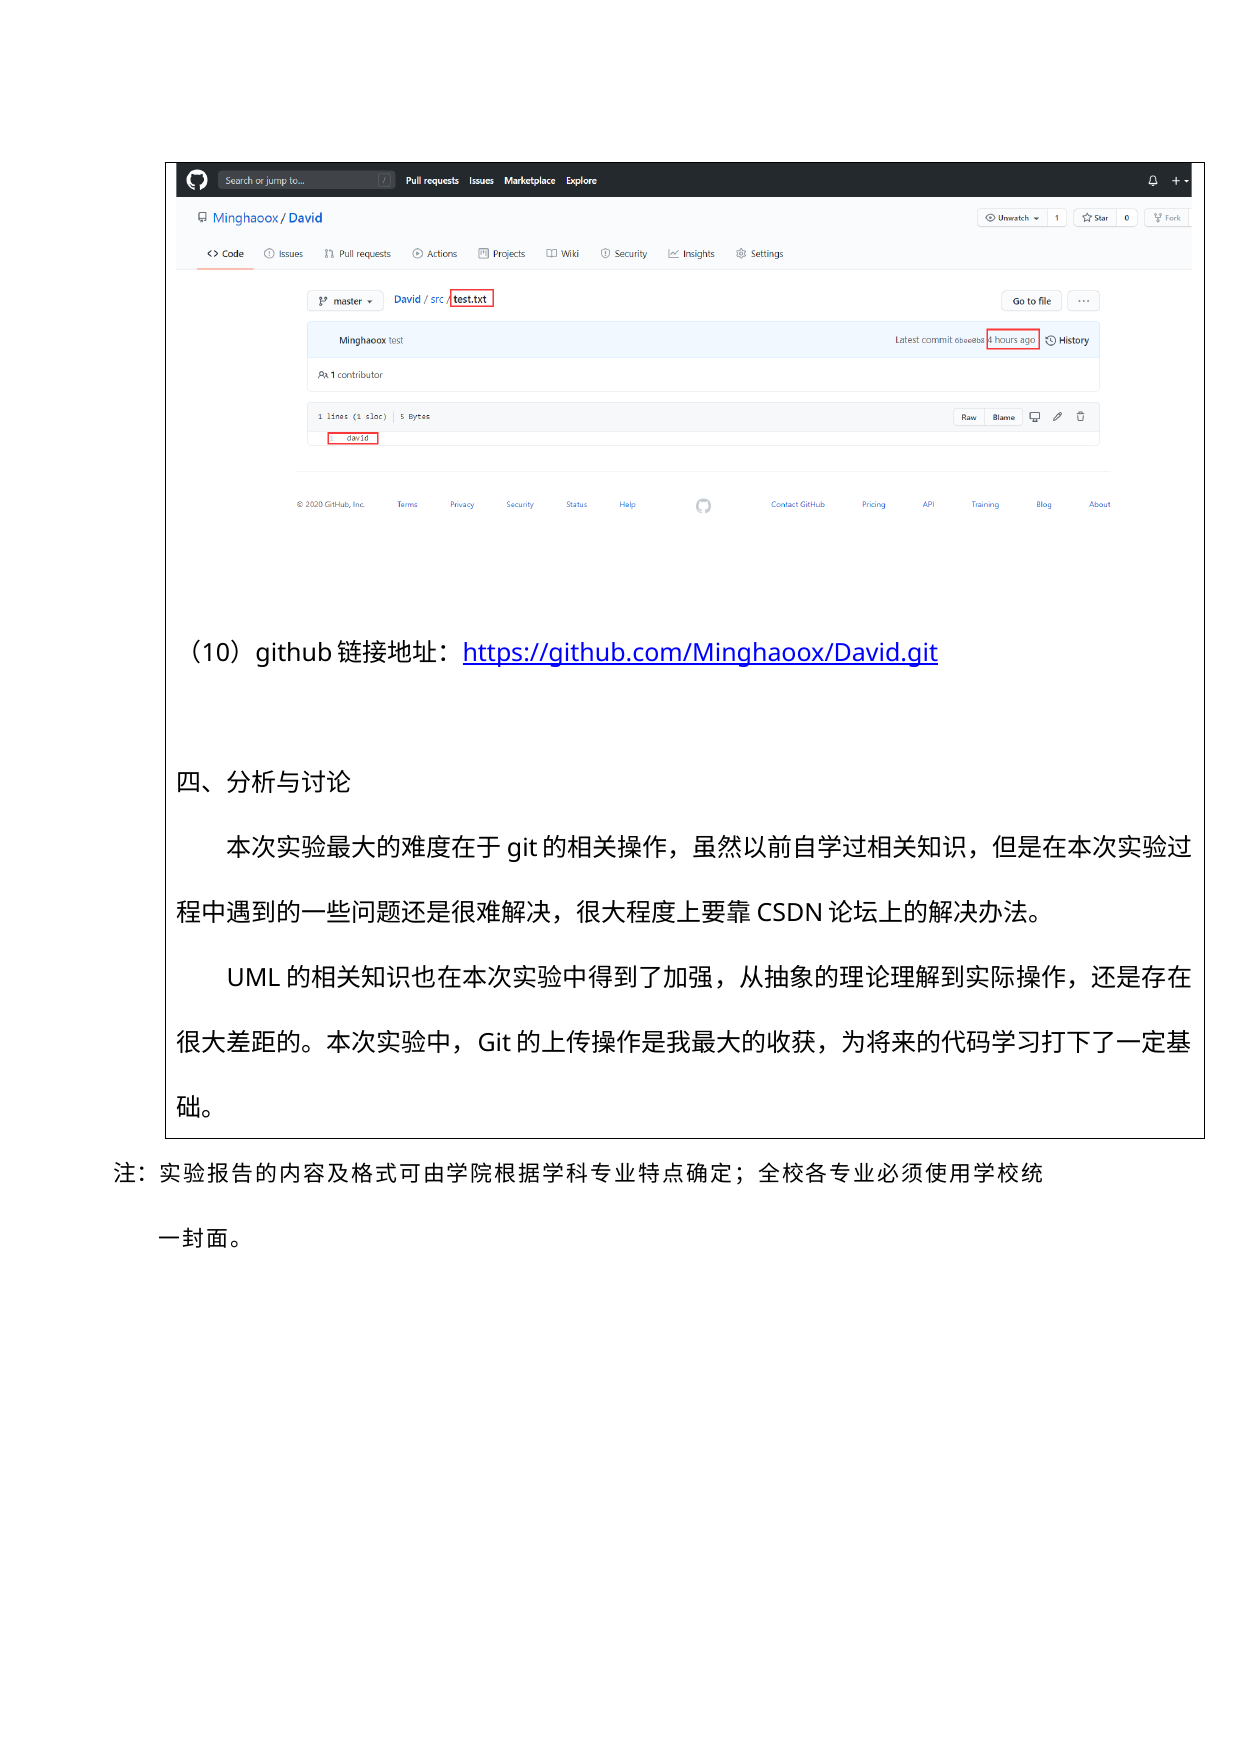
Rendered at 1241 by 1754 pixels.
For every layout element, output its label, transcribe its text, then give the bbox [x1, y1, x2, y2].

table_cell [166, 163, 1204, 1138]
text 注：实验报告的内容及格式可由学院根据学科专业特点确定；全校各专业必须使用学校统一封面。 [114, 1139, 1053, 1253]
picture [176, 163, 1192, 540]
